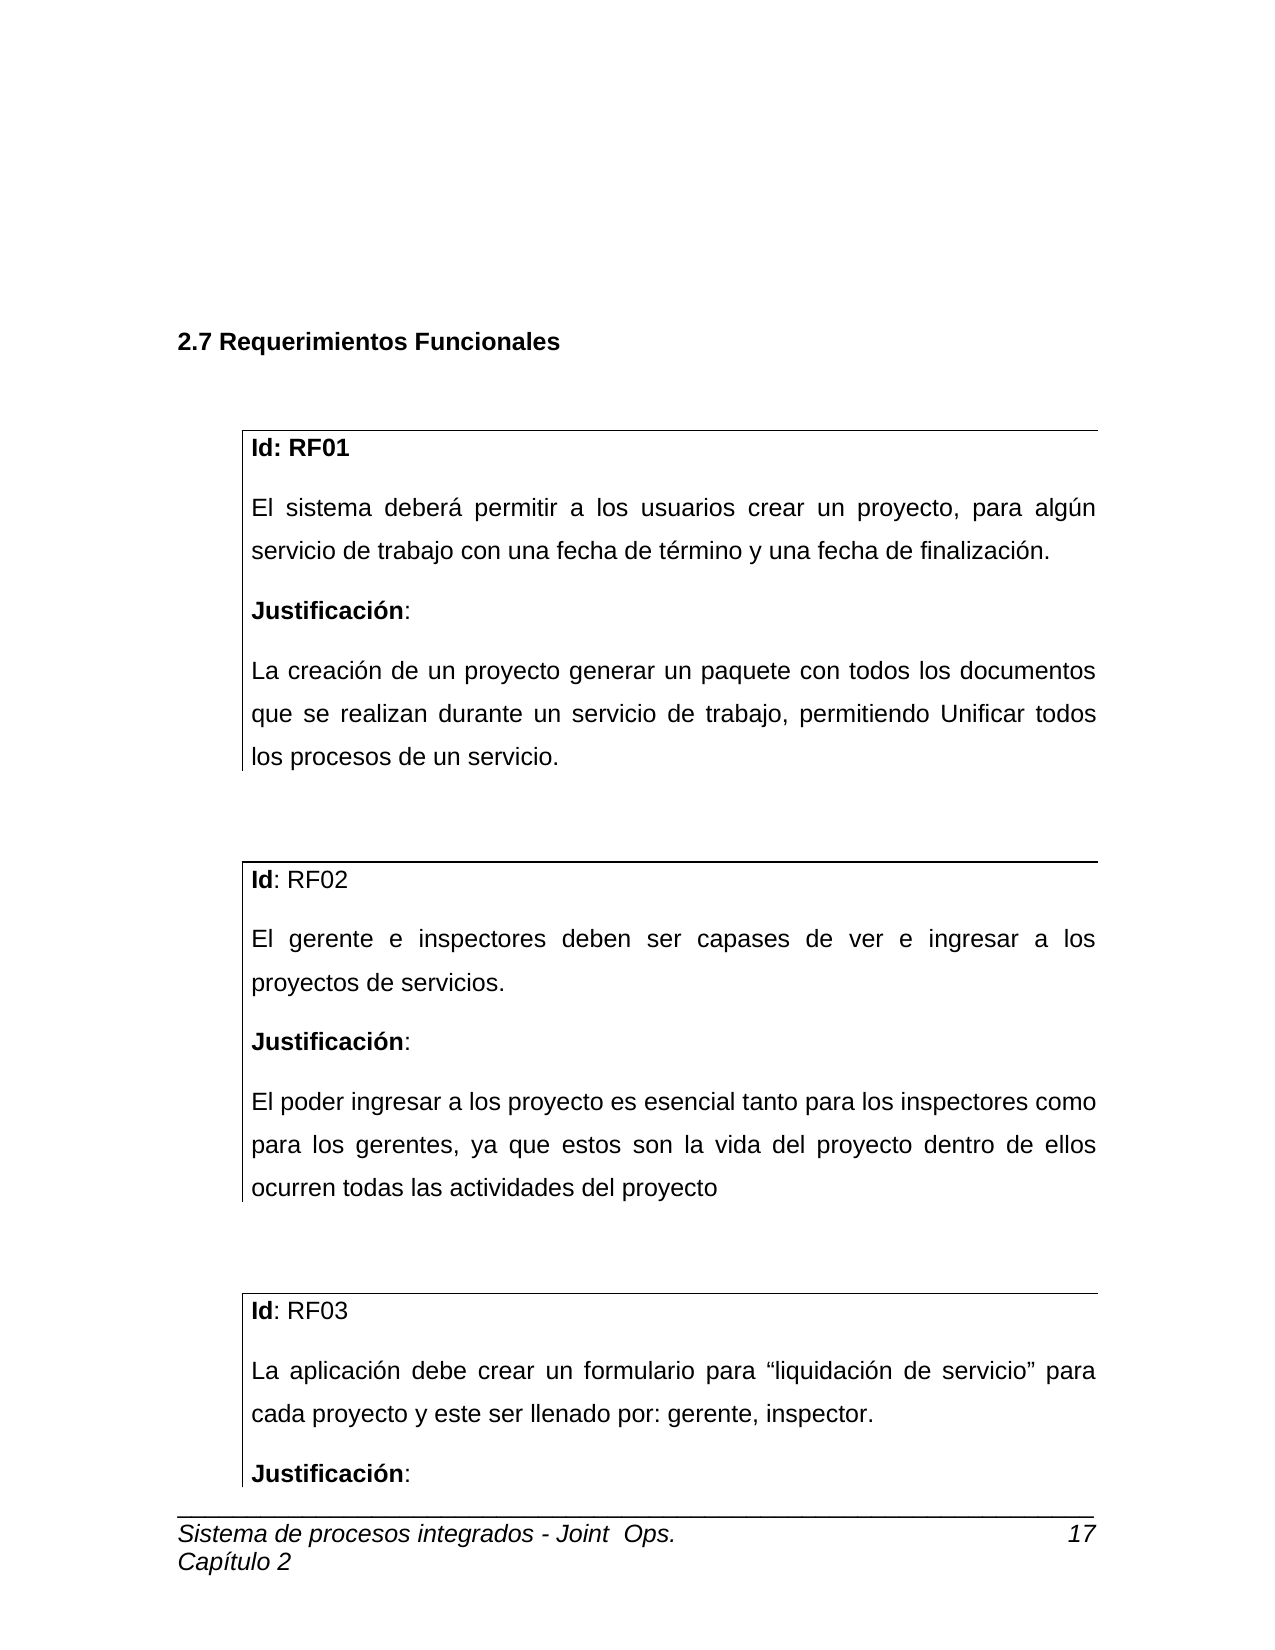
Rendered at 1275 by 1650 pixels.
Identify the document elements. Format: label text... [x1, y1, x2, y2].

text Id: RF01 [243, 431, 1098, 462]
text La creación de un proyecto generar un paquete con todos los documentos que se realizan durante un servicio de trabajo, permitiendo Unificar todos los procesos de un servicio. [243, 652, 1098, 771]
text Justificación: [243, 1456, 1098, 1487]
subtitle 2.7 Requerimientos Funcionales [177, 327, 1098, 356]
text Justificación: [243, 1024, 1098, 1056]
text Justificación: [243, 593, 1098, 624]
text La aplicación debe crear un formulario para “liquidación de servicio” para cada proyecto y este ser llenado por: gerente, inspector. [243, 1353, 1098, 1428]
text El gerente e inspectores deben ser capases de ver e ingresar a los proyectos de servicios. [243, 921, 1098, 996]
text El sistema deberá permitir a los usuarios crear un proyecto, para algún servicio de trabajo con una fecha de término y una fecha de finalización. [243, 490, 1098, 565]
text Id: RF03 [243, 1294, 1098, 1325]
text Id: RF02 [243, 863, 1098, 893]
